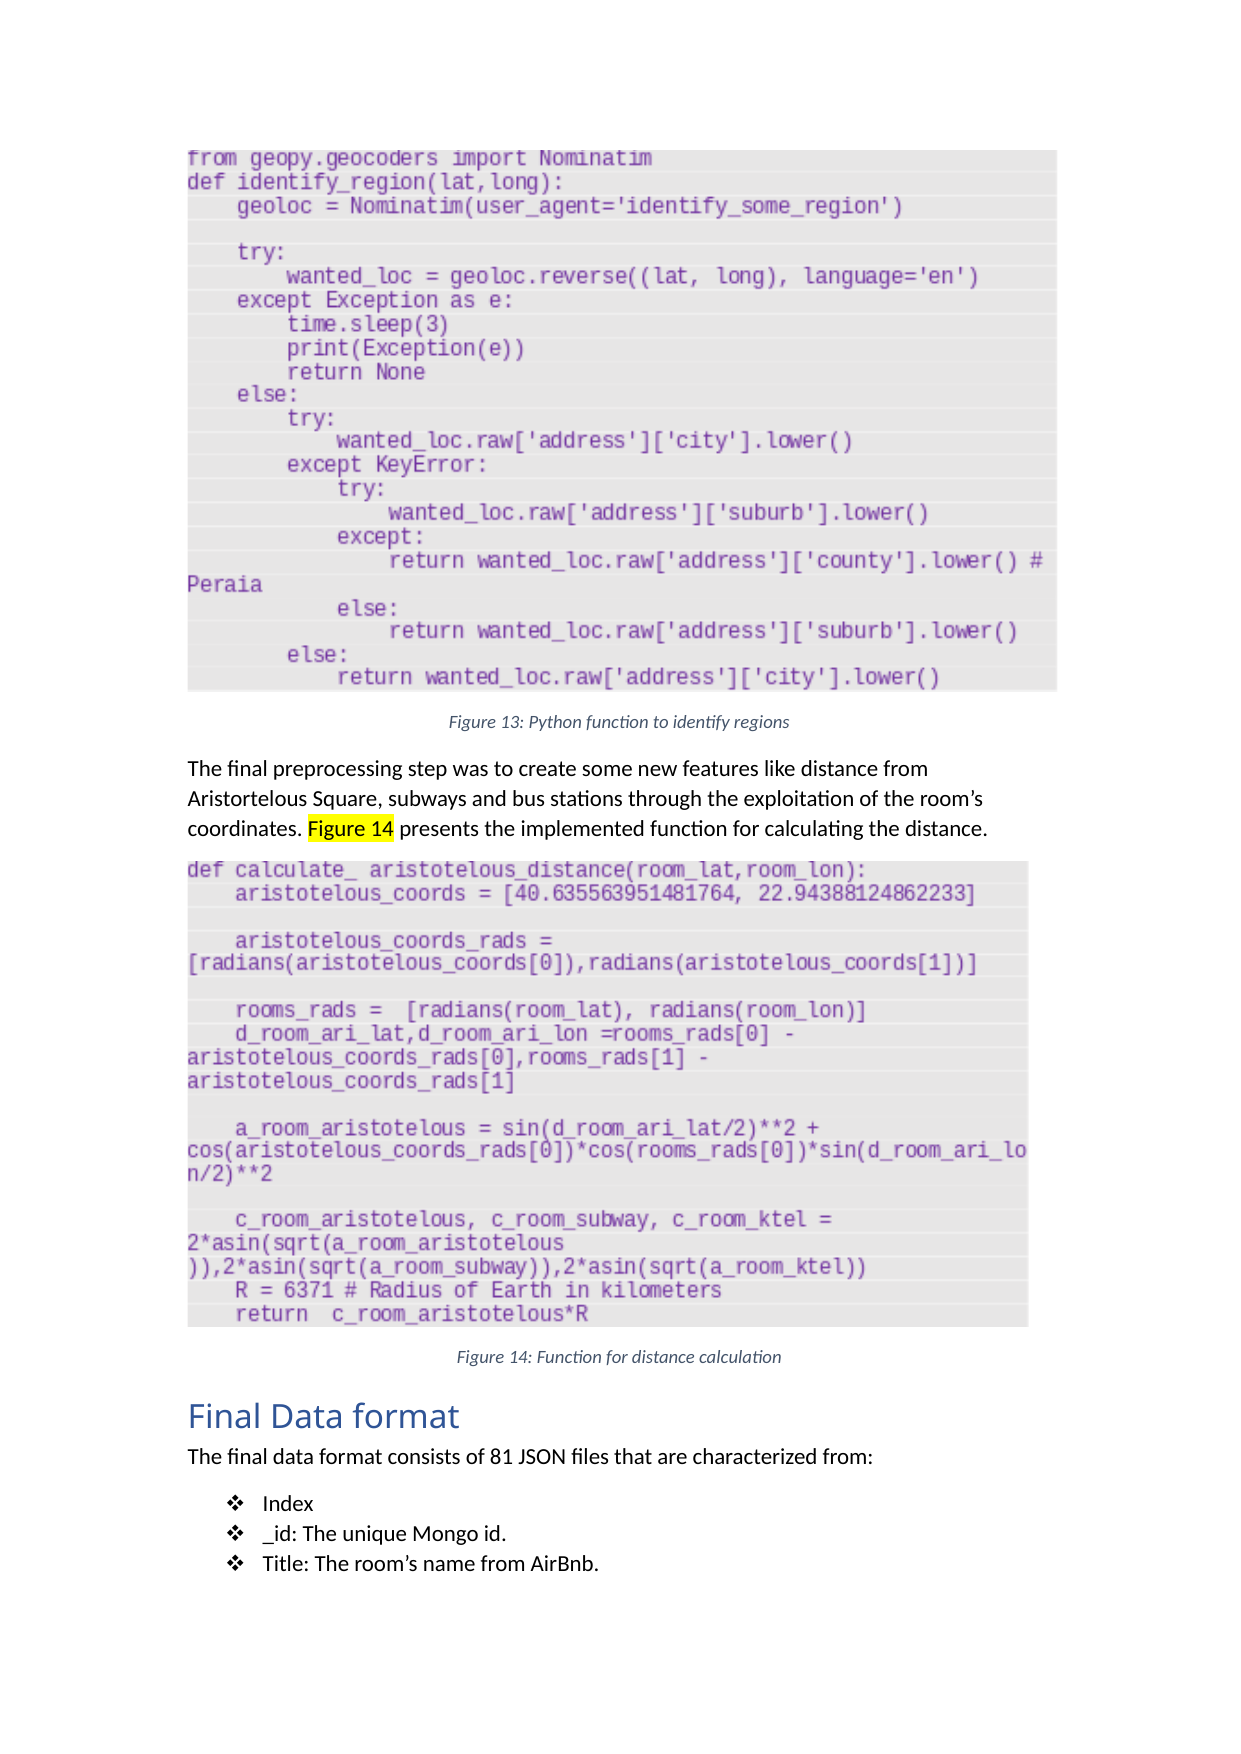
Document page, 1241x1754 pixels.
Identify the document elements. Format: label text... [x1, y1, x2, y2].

text The final preprocessing step was to create some new features like distance from Aristortelous Square, subways and bus stations through the exploitation of the room’s coordinates. Figure 14 presents the implemented function for calculating the distance. [187, 754, 1053, 842]
text The final data format consists of 81 JSON files that are characterized from: [187, 1442, 1053, 1470]
text Figure 14: Function for distance calculation [187, 1345, 1053, 1368]
text Figure 13: Python function to identify regions [187, 710, 1053, 733]
list Index [225, 1489, 1053, 1517]
subtitle Final Data format [187, 1393, 1053, 1438]
list _id: The unique Mongo id. [225, 1519, 1053, 1547]
list Title: The room’s name from AirBnb. [225, 1549, 1053, 1577]
